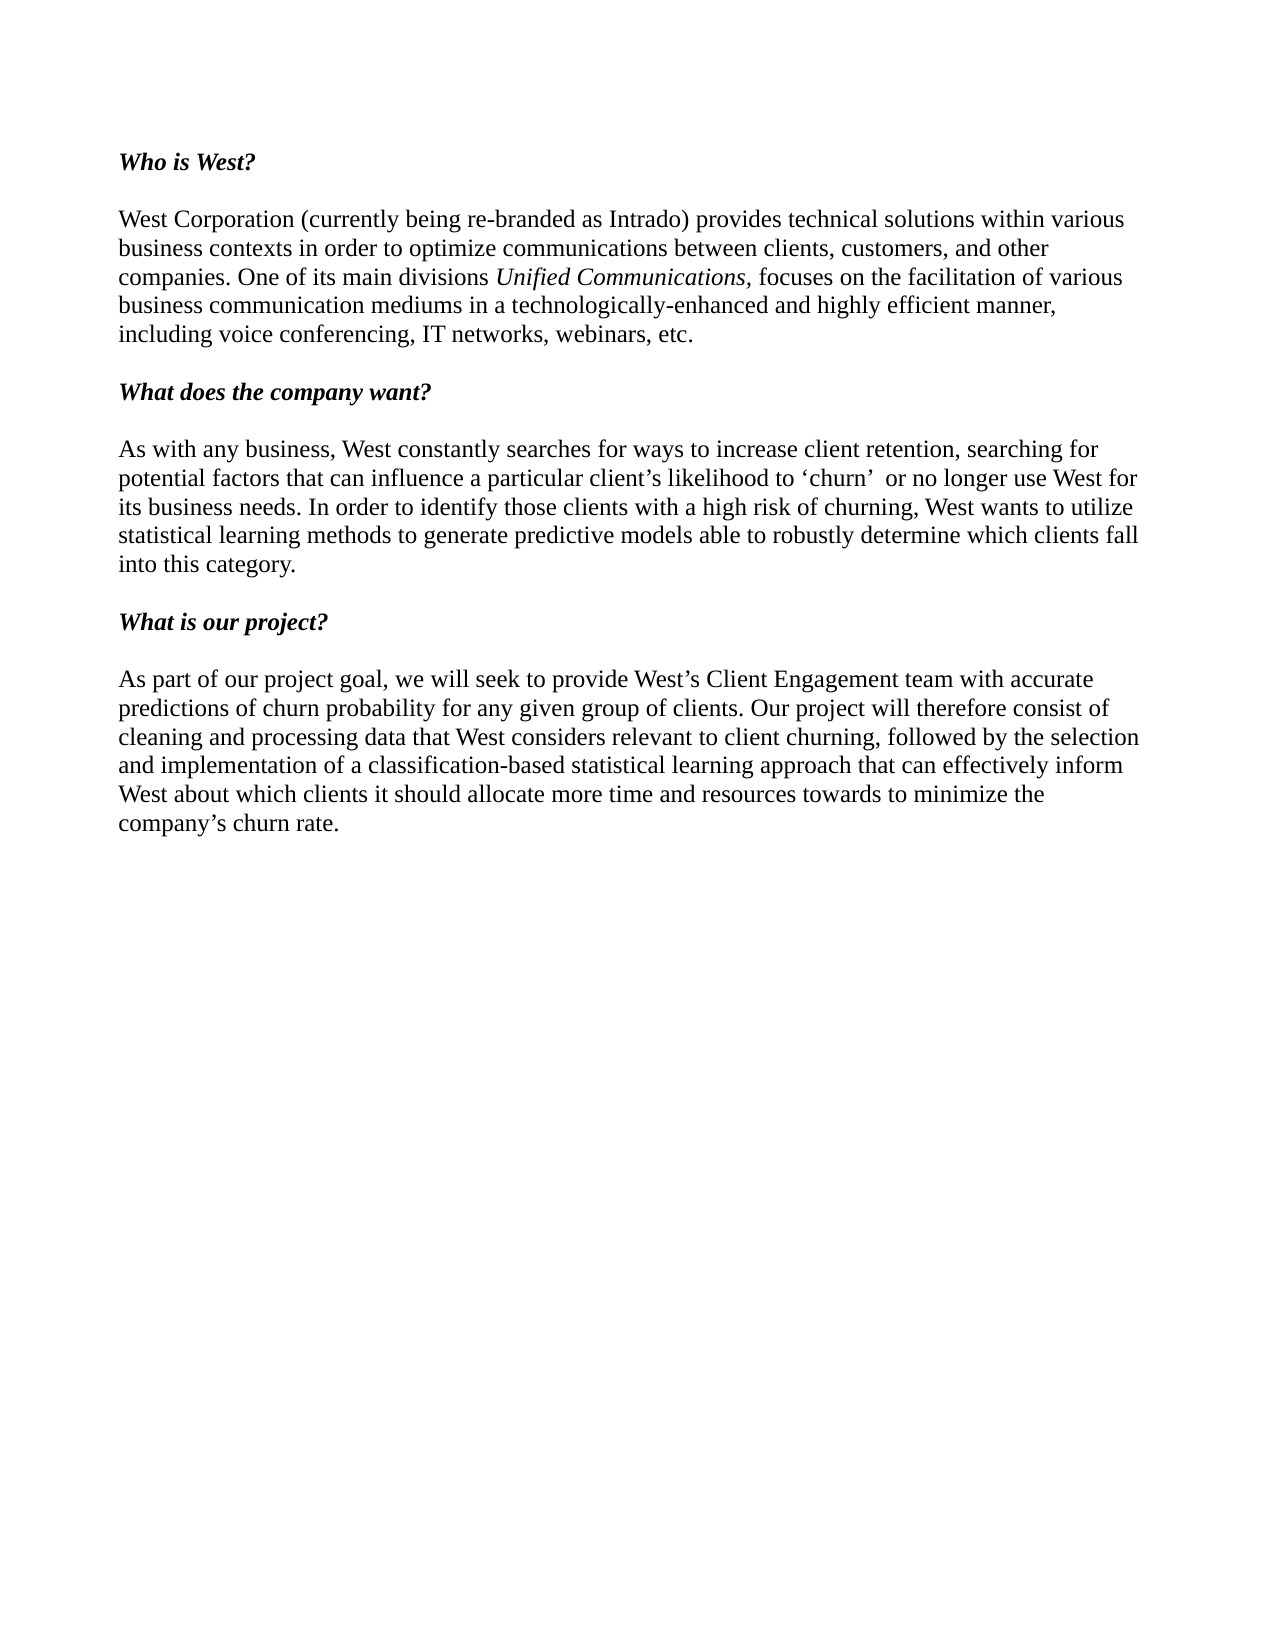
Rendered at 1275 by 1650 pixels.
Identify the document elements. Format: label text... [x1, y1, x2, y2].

text Who is West? [118, 147, 1157, 176]
text As part of our project goal, we will seek to provide West’s Client Engagement team with accurate predictions of churn probability for any given group of clients. Our project will therefore consist of cleaning and processing data that West considers relevant to client churning, followed by the selection and implementation of a classification-based statistical learning approach that can effectively inform West about which clients it should allocate more time and resources towards to minimize the company’s churn rate. [118, 664, 1157, 837]
text What does the company want? [118, 377, 1157, 406]
text As with any business, West constantly searches for ways to increase client retention, searching for potential factors that can influence a particular client’s likelihood to ‘churn’ or no longer use West for its business needs. In order to identify those clients with a high risk of churning, West wants to utilize statistical learning methods to generate predictive models able to robustly determine which clients fall into this category. [118, 434, 1157, 578]
text West Corporation (currently being re-branded as Intrado) provides technical solutions within various business contexts in order to optimize communications between clients, customers, and other companies. One of its main divisions Unified Communications, focuses on the facilitation of various business communication mediums in a technologically-enhanced and highly efficient manner, including voice conferencing, IT networks, webinars, etc. [118, 204, 1157, 348]
text What is our project? [118, 607, 1157, 636]
